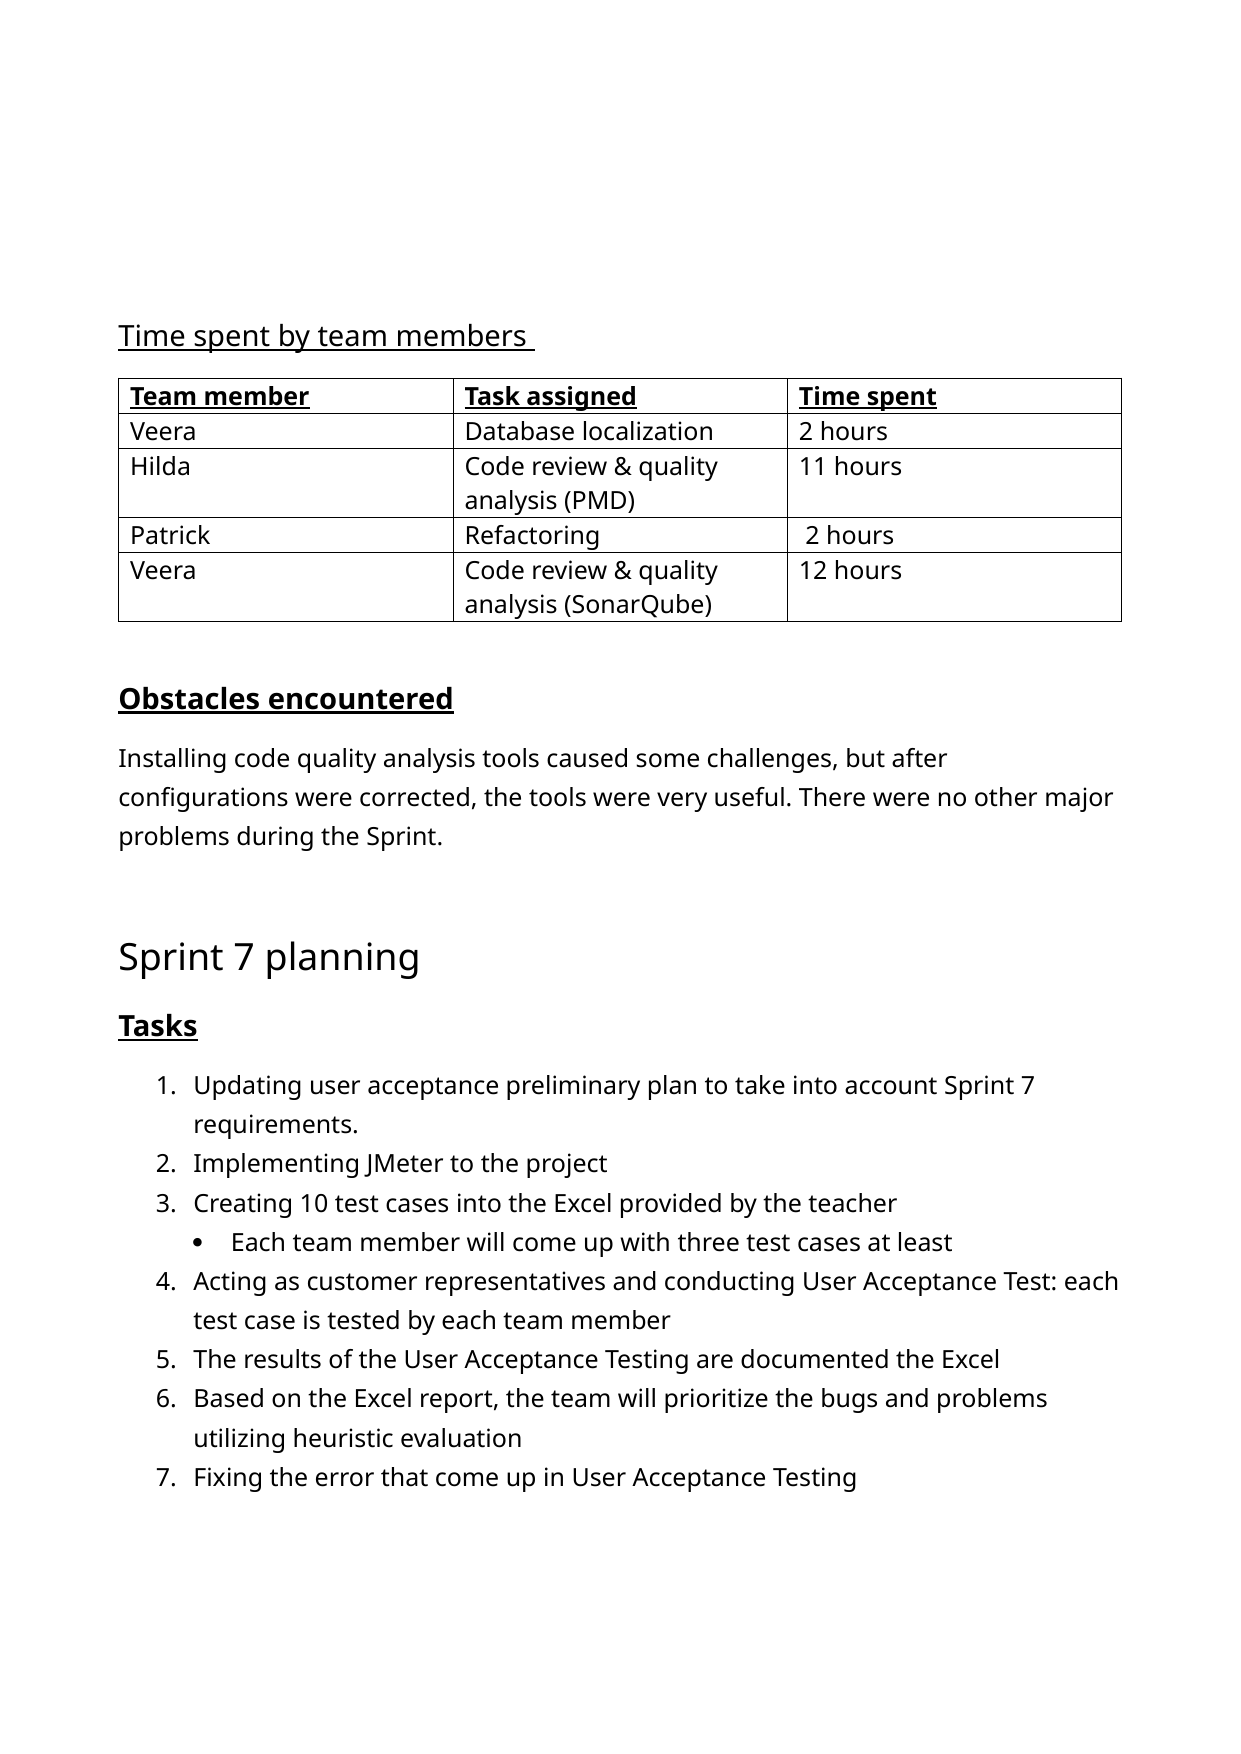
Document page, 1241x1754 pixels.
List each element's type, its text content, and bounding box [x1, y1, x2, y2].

table_header Time spent [788, 379, 1121, 412]
table_cell Patrick [119, 518, 453, 552]
table_cell 11 hours [788, 449, 1121, 517]
text Tasks [118, 1006, 1122, 1045]
table_cell 2 hours [788, 518, 1121, 552]
table_cell 2 hours [788, 414, 1121, 448]
table_cell Database localization [454, 414, 787, 448]
text Obstacles encountered [118, 678, 1122, 718]
table_cell Hilda [119, 449, 453, 517]
list The results of the User Acceptance Testing are documented the Excel [156, 1342, 1122, 1376]
list Updating user acceptance preliminary plan to take into account Sprint 7 requirements. [156, 1068, 1122, 1141]
table_cell Veera [119, 414, 453, 448]
table_cell Refactoring [454, 518, 787, 552]
list Acting as customer representatives and conducting User Acceptance Test: each test case is tested by each team member [156, 1264, 1122, 1337]
list Implementing JMeter to the project [156, 1146, 1122, 1180]
text Time spent by team members [118, 315, 1122, 355]
list Creating 10 test cases into the Excel provided by the teacher [156, 1185, 1122, 1219]
text Sprint 7 planning [118, 930, 1122, 981]
table_header Task assigned [454, 379, 787, 412]
table_header Team member [119, 379, 453, 412]
table_cell Veera [119, 553, 453, 621]
list Each team member will come up with three test cases at least [193, 1224, 1122, 1258]
table_cell Code review & quality analysis (PMD) [454, 449, 787, 517]
list Based on the Excel report, the team will prioritize the bugs and problems utilizing heuristic evaluation [156, 1381, 1122, 1454]
text Installing code quality analysis tools caused some challenges, but after configurations were corrected, the tools were very useful. There were no other major problems during the Sprint. [118, 740, 1122, 853]
table_cell Code review & quality analysis (SonarQube) [454, 553, 787, 621]
list Fixing the error that come up in User Acceptance Testing [156, 1459, 1122, 1493]
table_cell 12 hours [788, 553, 1121, 621]
